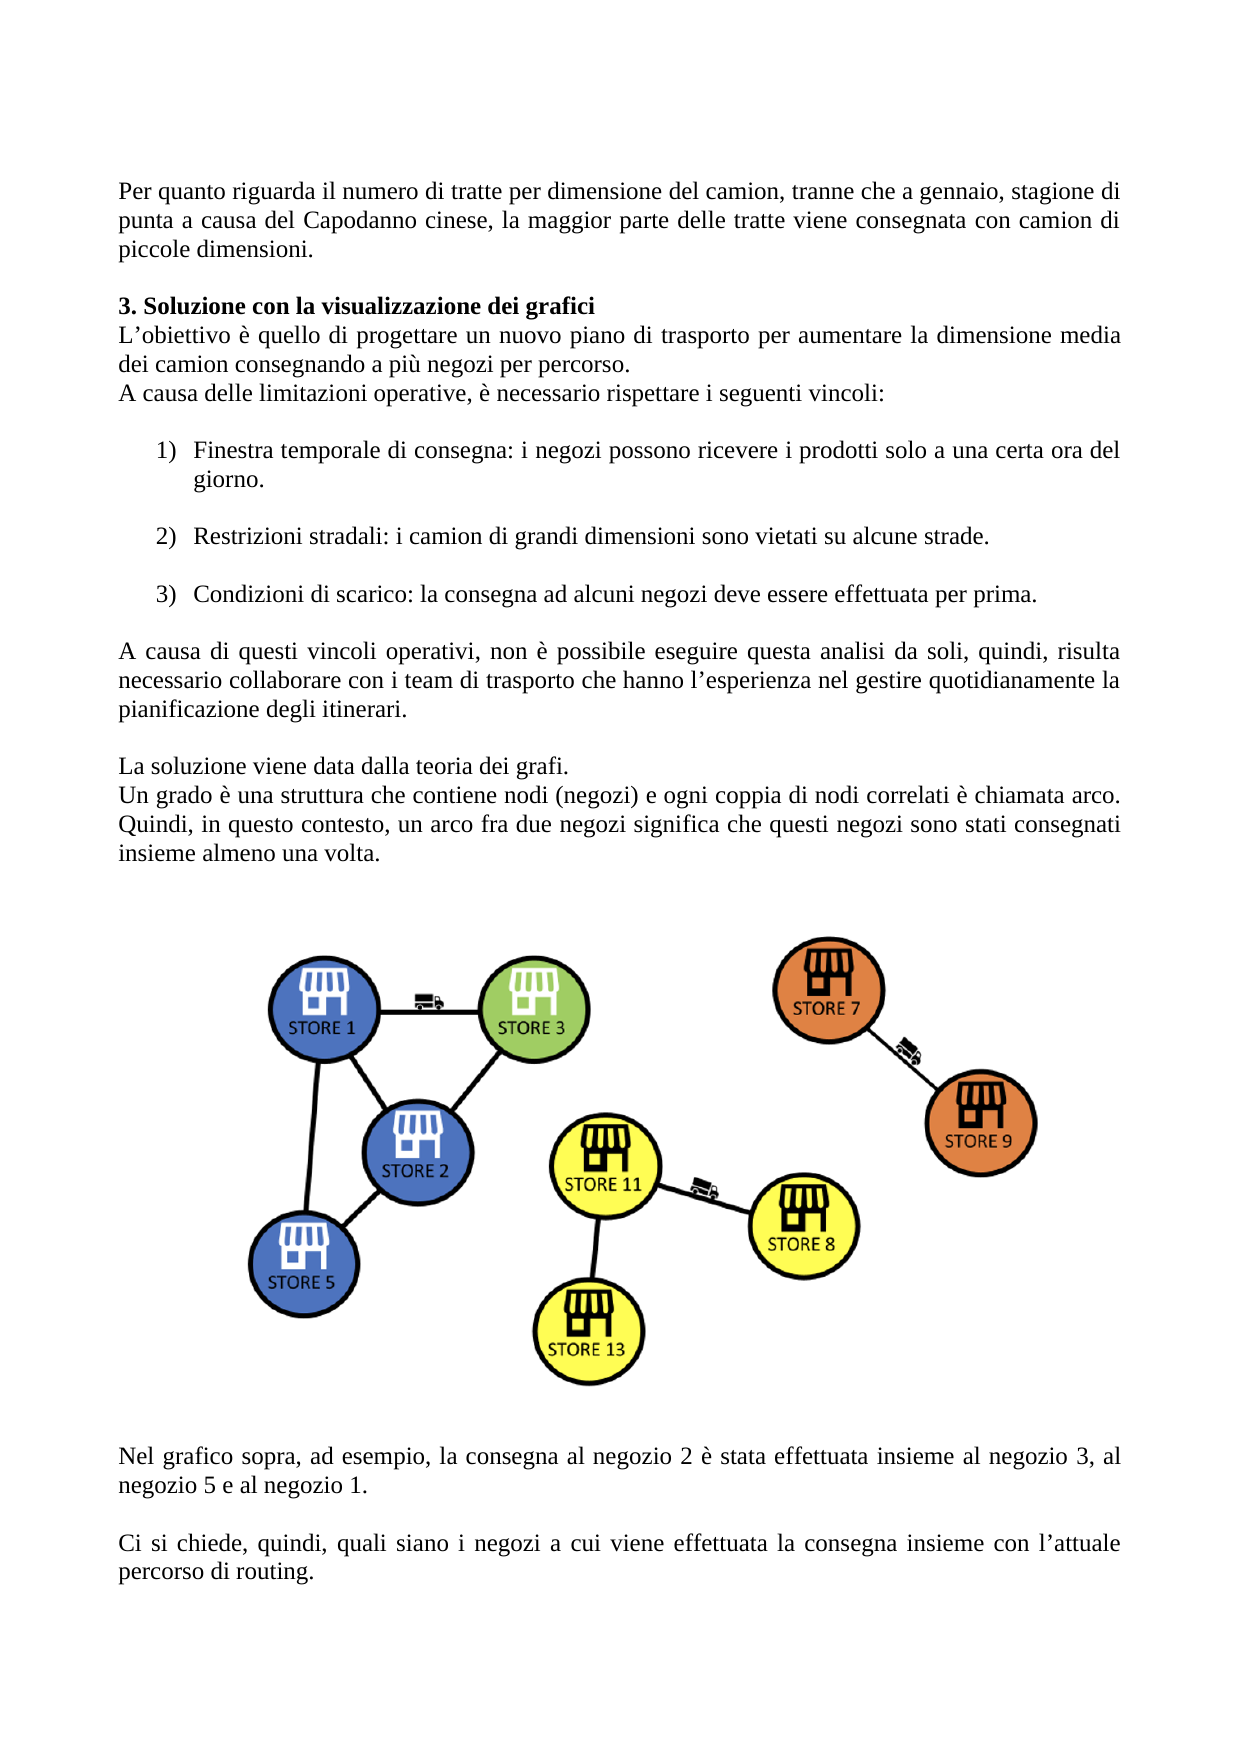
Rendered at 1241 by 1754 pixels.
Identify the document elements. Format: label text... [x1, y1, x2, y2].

text Nel grafico sopra, ad esempio, la consegna al negozio 2 è stata effettuata insieme al negozio 3, al negozio 5 e al negozio 1. [118, 1441, 1122, 1499]
text L’obiettivo è quello di progettare un nuovo piano di trasporto per aumentare la dimensione media dei camion consegnando a più negozi per percorso. [118, 320, 1122, 378]
text La soluzione viene data dalla teoria dei grafi. [118, 751, 1122, 780]
text Per quanto riguarda il numero di tratte per dimensione del camion, tranne che a gennaio, stagione di punta a causa del Capodanno cinese, la maggior parte delle tratte viene consegnata con camion di piccole dimensioni. [118, 176, 1122, 263]
text 3. Soluzione con la visualizzazione dei grafici [118, 291, 1122, 320]
list Finestra temporale di consegna: i negozi possono ricevere i prodotti solo a una certa ora del giorno. [156, 435, 1122, 493]
list Restrizioni stradali: i camion di grandi dimensioni sono vietati su alcune strade. [156, 521, 1122, 550]
list Condizioni di scarico: la consegna ad alcuni negozi deve essere effettuata per prima. [156, 579, 1122, 608]
text Ci si chiede, quindi, quali siano i negozi a cui viene effettuata la consegna insieme con l’attuale percorso di routing. [118, 1528, 1122, 1585]
text A causa di questi vincoli operativi, non è possibile eseguire questa analisi da soli, quindi, risulta necessario collaborare con i team di trasporto che hanno l’esperienza nel gestire quotidianamente la pianificazione degli itinerari. [118, 636, 1122, 723]
text A causa delle limitazioni operative, è necessario rispettare i seguenti vincoli: [118, 378, 1122, 406]
text Un grado è una struttura che contiene nodi (negozi) e ogni coppia di nodi correlati è chiamata arco. Quindi, in questo contesto, un arco fra due negozi significa che questi negozi sono stati consegnati insieme almeno una volta. [118, 780, 1122, 866]
picture [240, 878, 1066, 1391]
